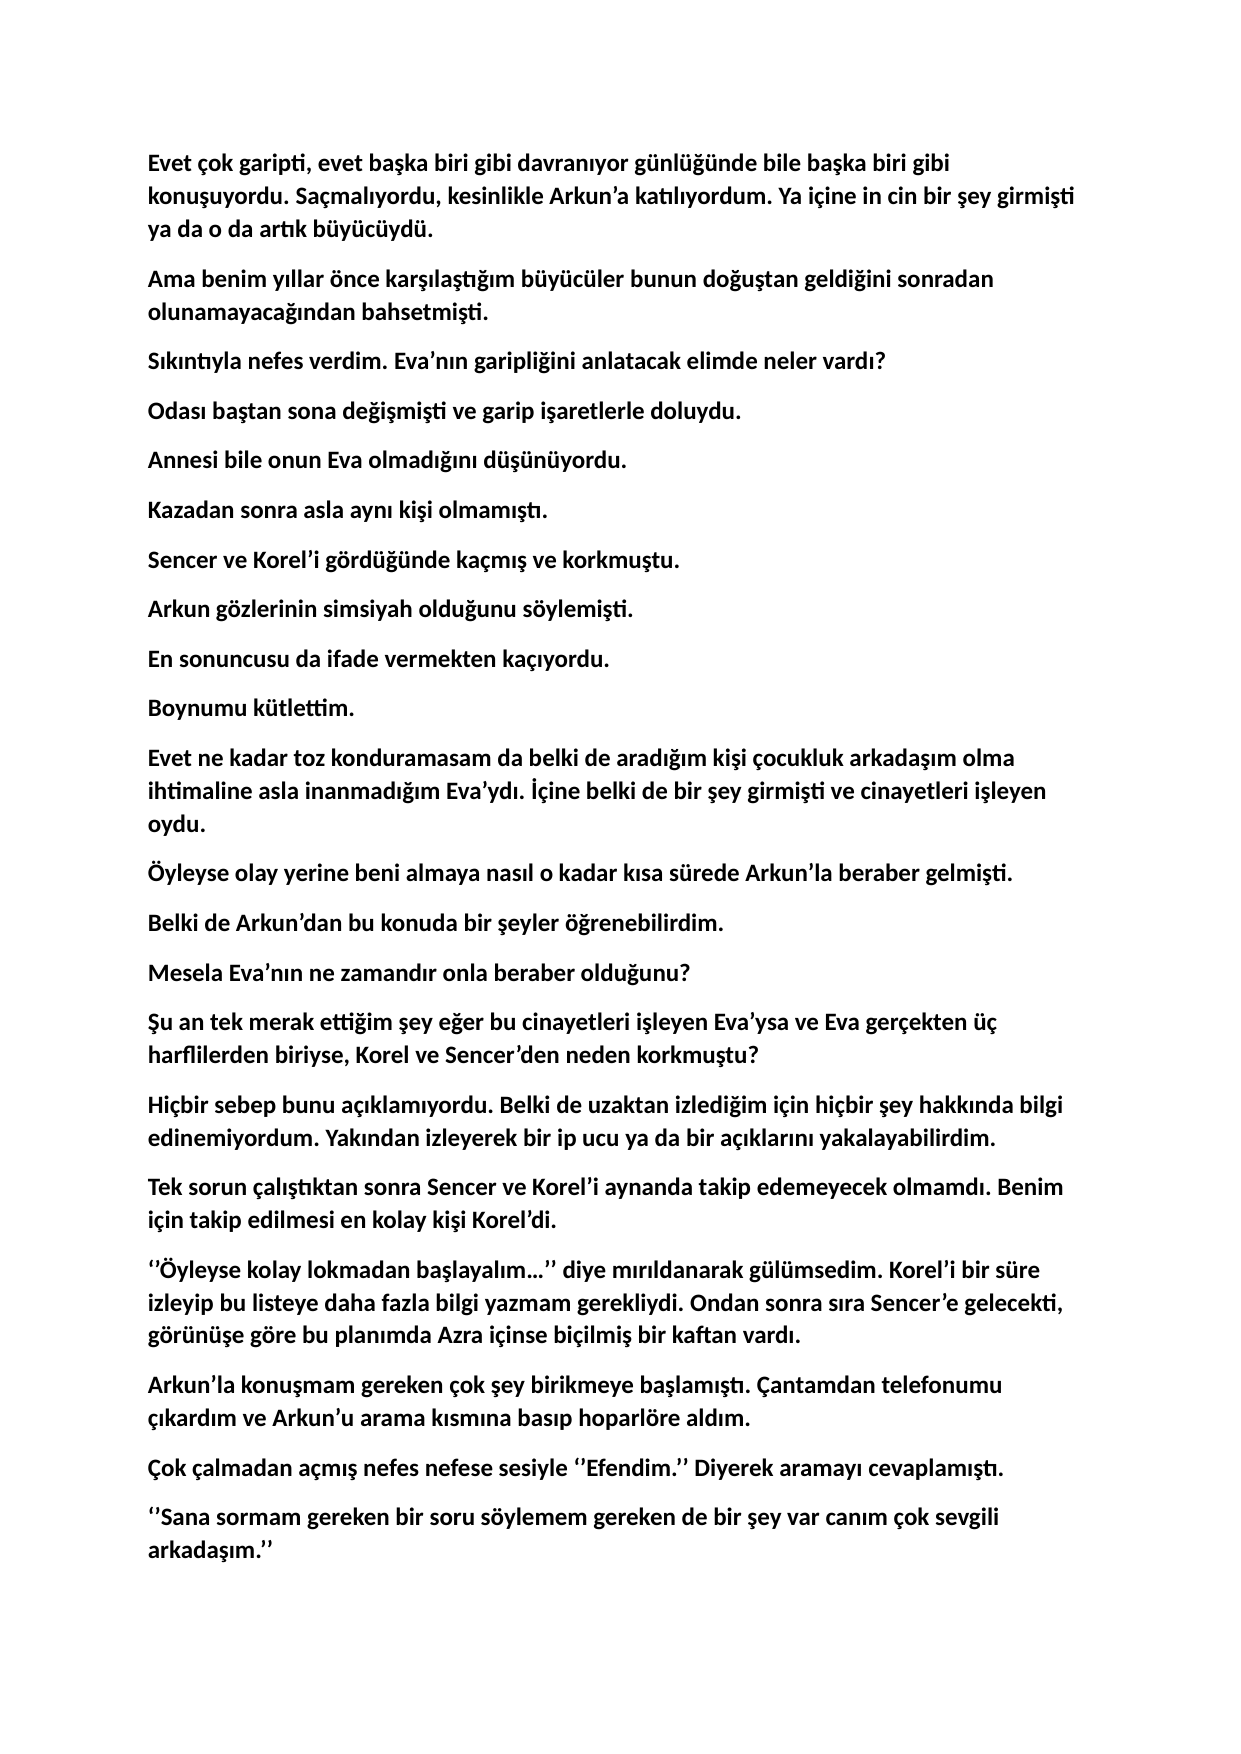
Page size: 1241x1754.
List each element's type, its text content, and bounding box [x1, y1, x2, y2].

text Boynumu kütlettim. [148, 693, 1093, 723]
text Odası baştan sona değişmişti ve garip işaretlerle doluydu. [148, 395, 1093, 426]
text Evet çok garipti, evet başka biri gibi davranıyor günlüğünde bile başka biri gibi konuşuyordu. Saçmalıyordu, kesinlikle Arkun’a katılıyordum. Ya içine in cin bir şey girmişti ya da o da artık büyücüydü. [148, 148, 1093, 244]
text Çok çalmadan açmış nefes nefese sesiyle ‘’Efendim.’’ Diyerek aramayı cevaplamıştı. [148, 1452, 1093, 1482]
text Mesela Eva’nın ne zamandır onla beraber olduğunu? [148, 957, 1093, 987]
text Annesi bile onun Eva olmadığını düşünüyordu. [148, 445, 1093, 475]
text Şu an tek merak ettiğim şey eğer bu cinayetleri işleyen Eva’ysa ve Eva gerçekten üç harflilerden biriyse, Korel ve Sencer’den neden korkmuştu? [148, 1006, 1093, 1070]
text En sonuncusu da ifade vermekten kaçıyordu. [148, 643, 1093, 673]
text Sıkıntıyla nefes verdim. Eva’nın garipliğini anlatacak elimde neler vardı? [148, 346, 1093, 376]
text ‘’Sana sormam gereken bir soru söylemem gereken de bir şey var canım çok sevgili arkadaşım.’’ [148, 1501, 1093, 1565]
text Hiçbir sebep bunu açıklamıyordu. Belki de uzaktan izlediğim için hiçbir şey hakkında bilgi edinemiyordum. Yakından izleyerek bir ip ucu ya da bir açıklarını yakalayabilirdim. [148, 1089, 1093, 1152]
text Ama benim yıllar önce karşılaştığım büyücüler bunun doğuştan geldiğini sonradan olunamayacağından bahsetmişti. [148, 263, 1093, 326]
text Tek sorun çalıştıktan sonra Sencer ve Korel’i aynanda takip edemeyecek olmamdı. Benim için takip edilmesi en kolay kişi Korel’di. [148, 1171, 1093, 1235]
text ‘’Öyleyse kolay lokmadan başlayalım…’’ diye mırıldanarak gülümsedim. Korel’i bir süre izleyip bu listeye daha fazla bilgi yazmam gerekliydi. Ondan sonra sıra Sencer’e gelecekti, görünüşe göre bu planımda Azra içinse biçilmiş bir kaftan vardı. [148, 1254, 1093, 1350]
text Sencer ve Korel’i gördüğünde kaçmış ve korkmuştu. [148, 544, 1093, 574]
text Öyleyse olay yerine beni almaya nasıl o kadar kısa sürede Arkun’la beraber gelmişti. [148, 858, 1093, 888]
text Kazadan sonra asla aynı kişi olmamıştı. [148, 494, 1093, 525]
text Arkun gözlerinin simsiyah olduğunu söylemişti. [148, 593, 1093, 624]
text Arkun’la konuşmam gereken çok şey birikmeye başlamıştı. Çantamdan telefonumu çıkardım ve Arkun’u arama kısmına basıp hoparlöre aldım. [148, 1369, 1093, 1433]
text Evet ne kadar toz konduramasam da belki de aradığım kişi çocukluk arkadaşım olma ihtimaline asla inanmadığım Eva’ydı. İçine belki de bir şey girmişti ve cinayetleri işleyen oydu. [148, 742, 1093, 838]
text Belki de Arkun’dan bu konuda bir şeyler öğrenebilirdim. [148, 907, 1093, 938]
